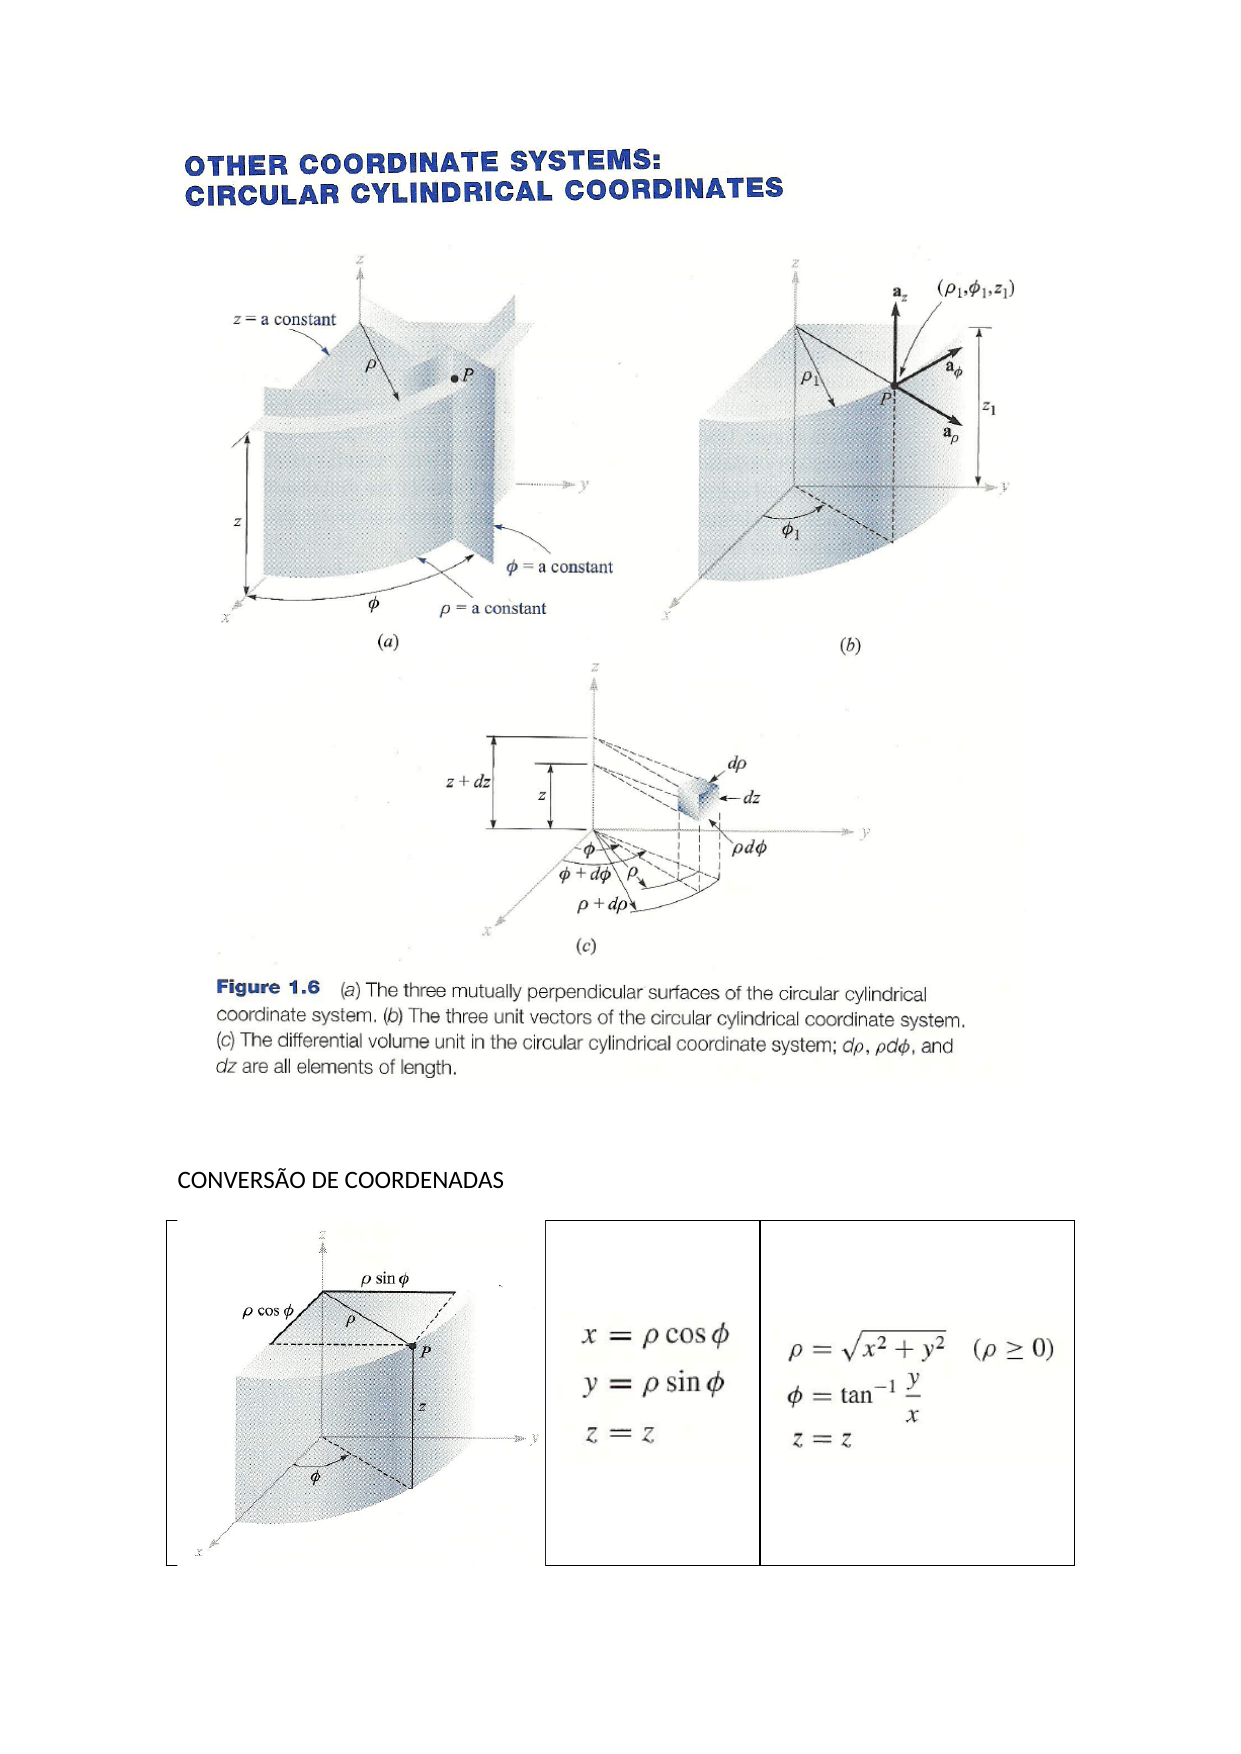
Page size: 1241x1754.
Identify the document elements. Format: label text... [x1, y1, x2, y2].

text CONVERSÃO DE COORDENADAS [177, 1164, 1063, 1194]
table_header [167, 1221, 177, 1565]
picture [177, 147, 799, 214]
table_header [546, 1221, 759, 1565]
table_header [761, 1221, 1074, 1565]
